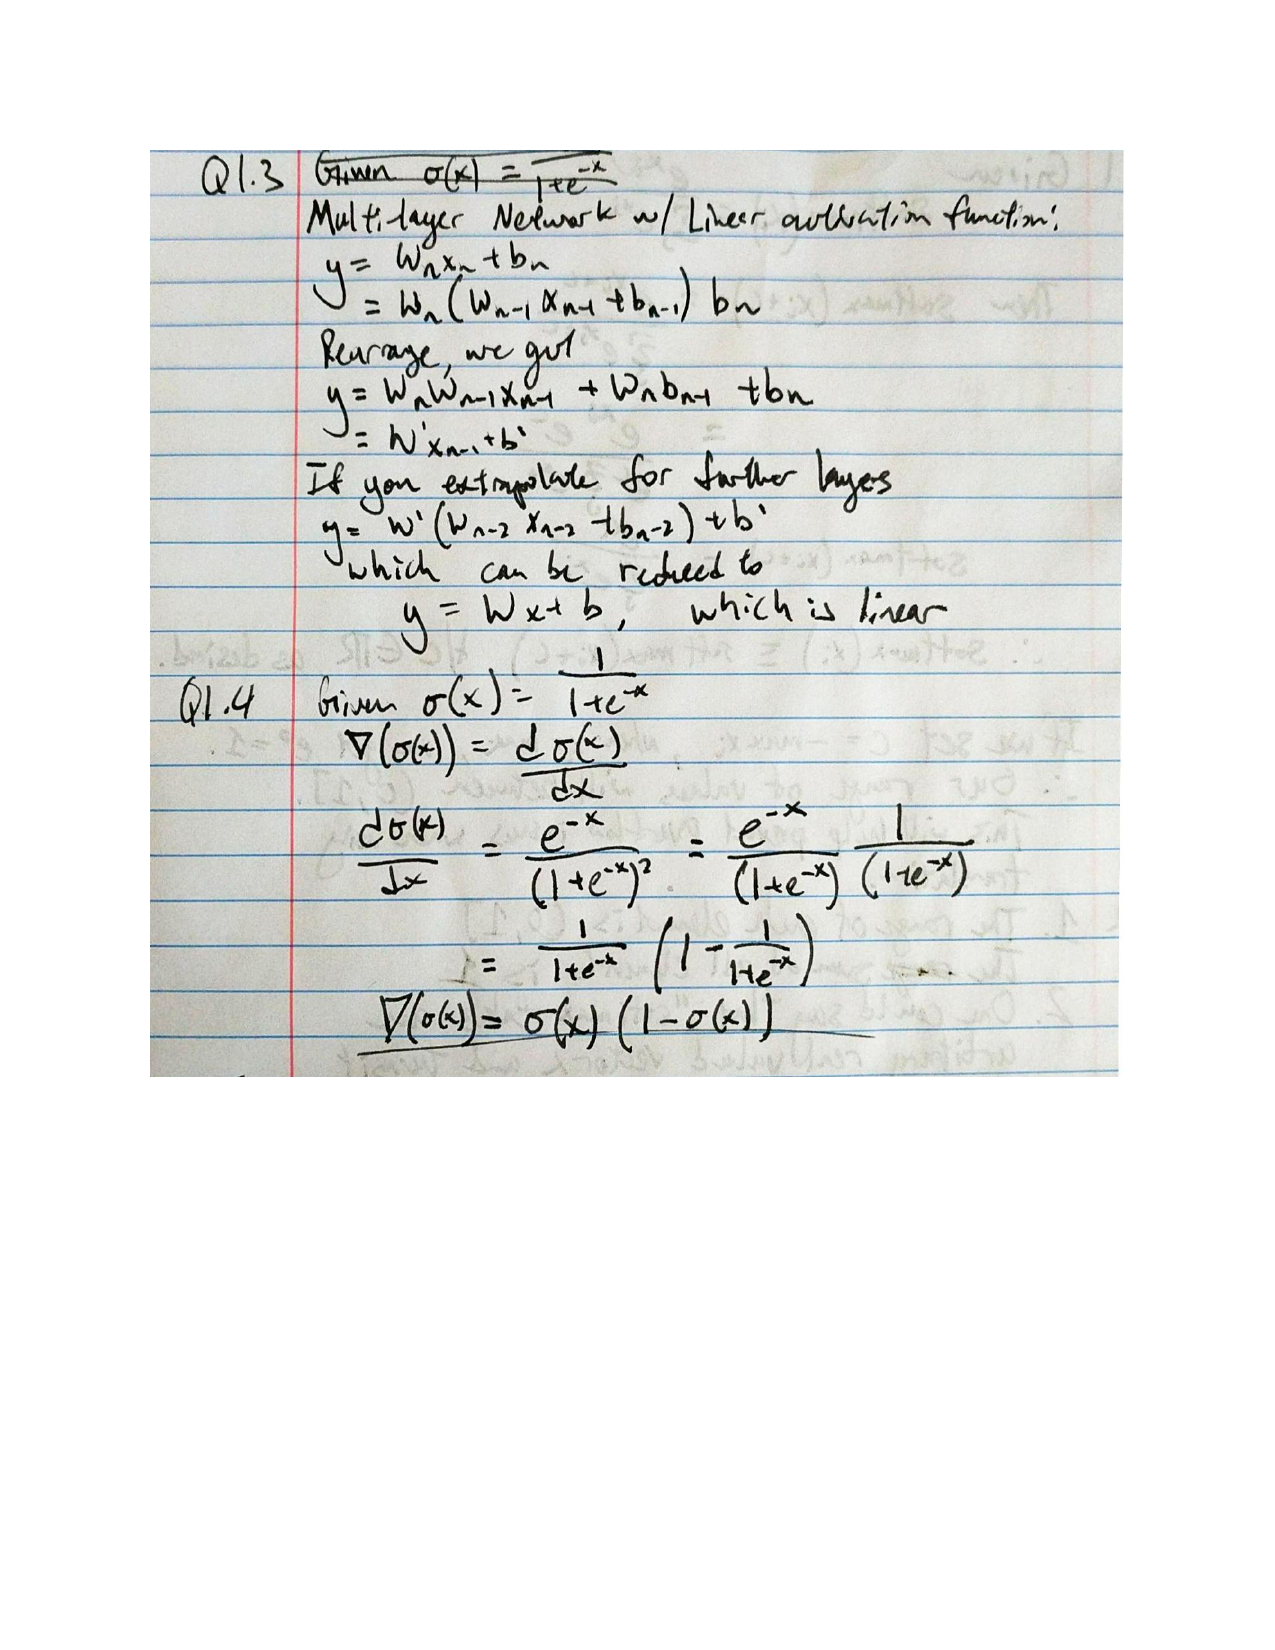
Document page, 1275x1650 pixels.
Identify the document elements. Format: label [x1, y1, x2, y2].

picture [150, 150, 1124, 1077]
